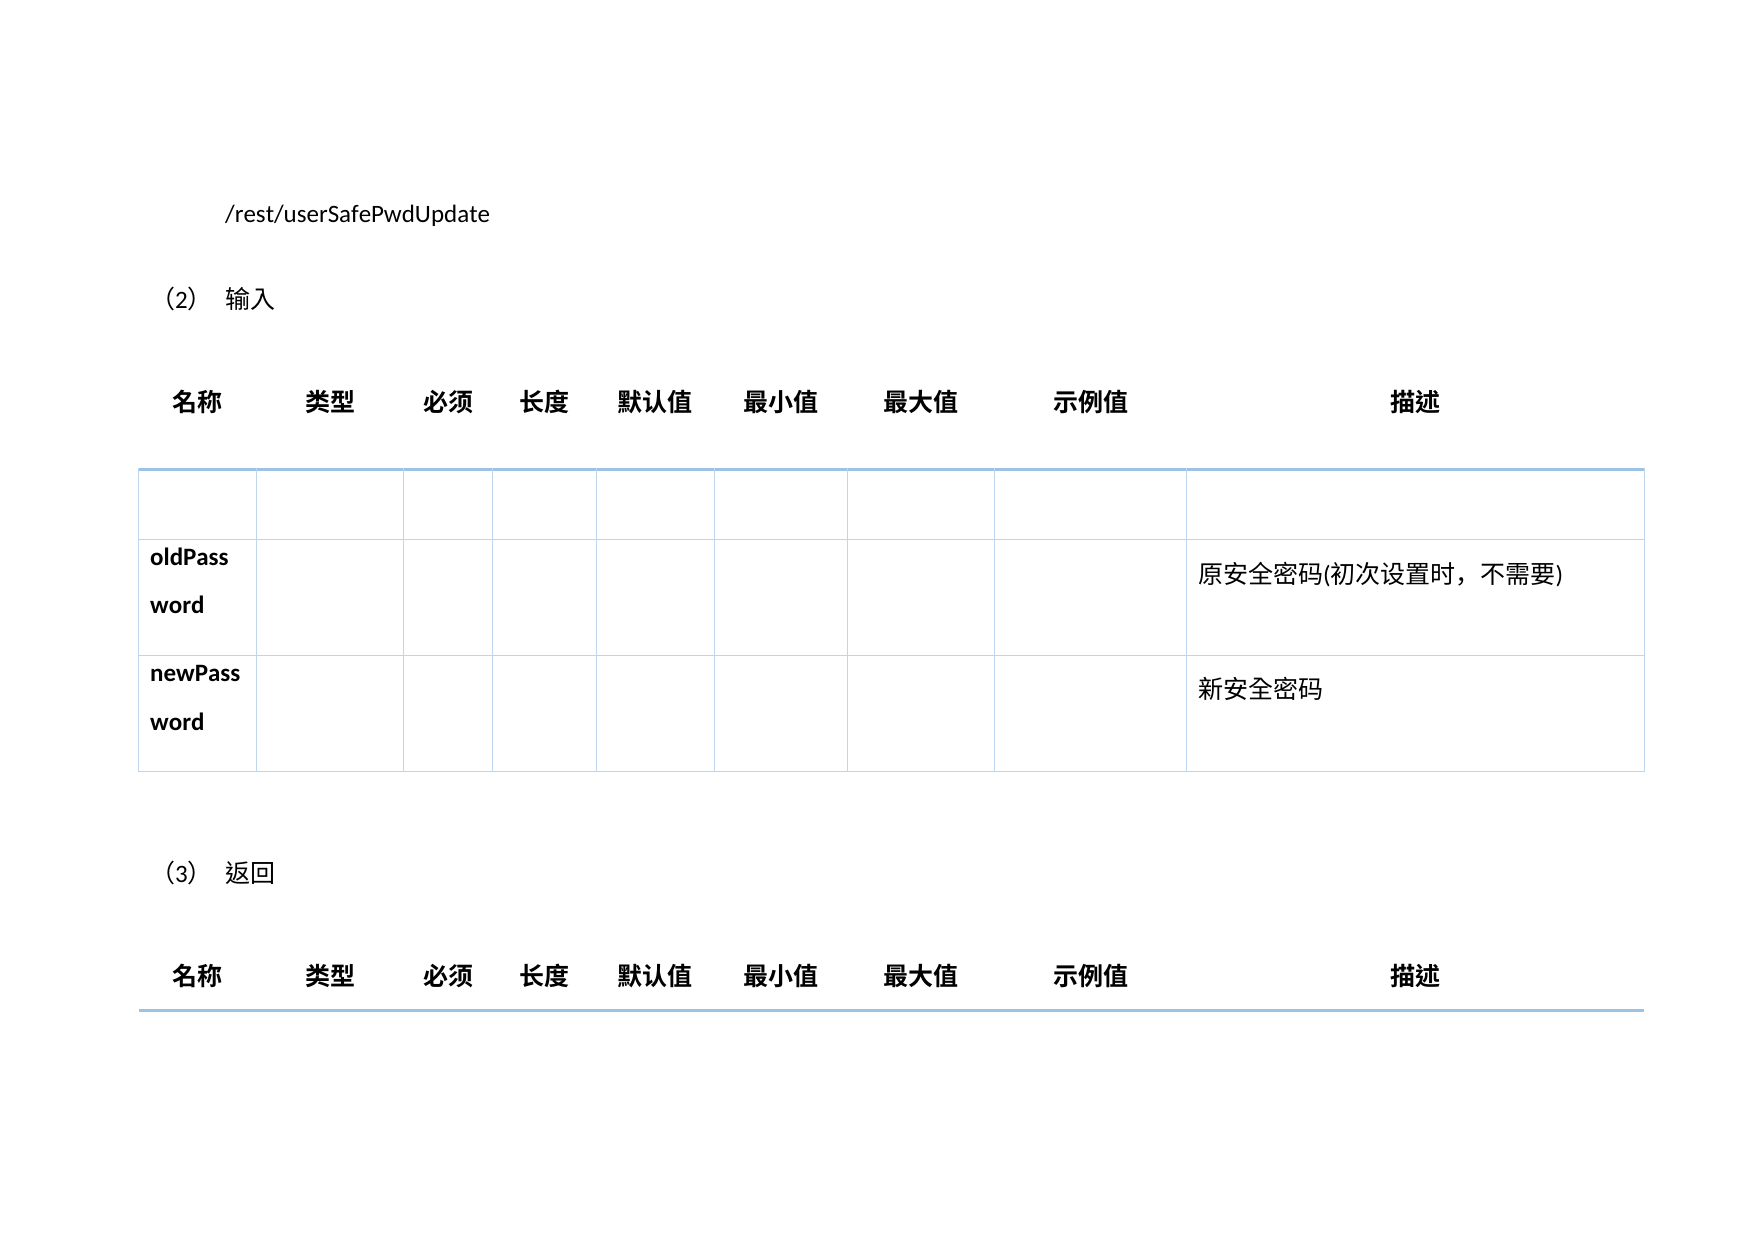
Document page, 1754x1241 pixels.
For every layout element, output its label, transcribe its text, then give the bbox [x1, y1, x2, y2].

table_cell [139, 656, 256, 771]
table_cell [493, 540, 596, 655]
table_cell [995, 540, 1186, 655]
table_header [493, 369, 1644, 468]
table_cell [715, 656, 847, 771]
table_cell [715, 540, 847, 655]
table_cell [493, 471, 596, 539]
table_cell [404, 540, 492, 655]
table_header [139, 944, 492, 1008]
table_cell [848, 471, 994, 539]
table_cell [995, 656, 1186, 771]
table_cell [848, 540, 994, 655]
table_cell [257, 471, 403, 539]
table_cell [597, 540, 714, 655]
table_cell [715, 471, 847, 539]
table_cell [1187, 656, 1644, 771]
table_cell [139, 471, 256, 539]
list 返回 [150, 841, 1604, 906]
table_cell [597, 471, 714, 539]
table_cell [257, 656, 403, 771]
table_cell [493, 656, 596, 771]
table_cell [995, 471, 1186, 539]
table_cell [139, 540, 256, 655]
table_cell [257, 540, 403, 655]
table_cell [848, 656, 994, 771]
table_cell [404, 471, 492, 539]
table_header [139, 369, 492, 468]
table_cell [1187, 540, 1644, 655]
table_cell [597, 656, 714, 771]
list 输入 [150, 266, 1604, 331]
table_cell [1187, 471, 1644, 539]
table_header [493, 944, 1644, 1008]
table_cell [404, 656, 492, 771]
text /rest/userSafePwdUpdate [225, 198, 1604, 230]
